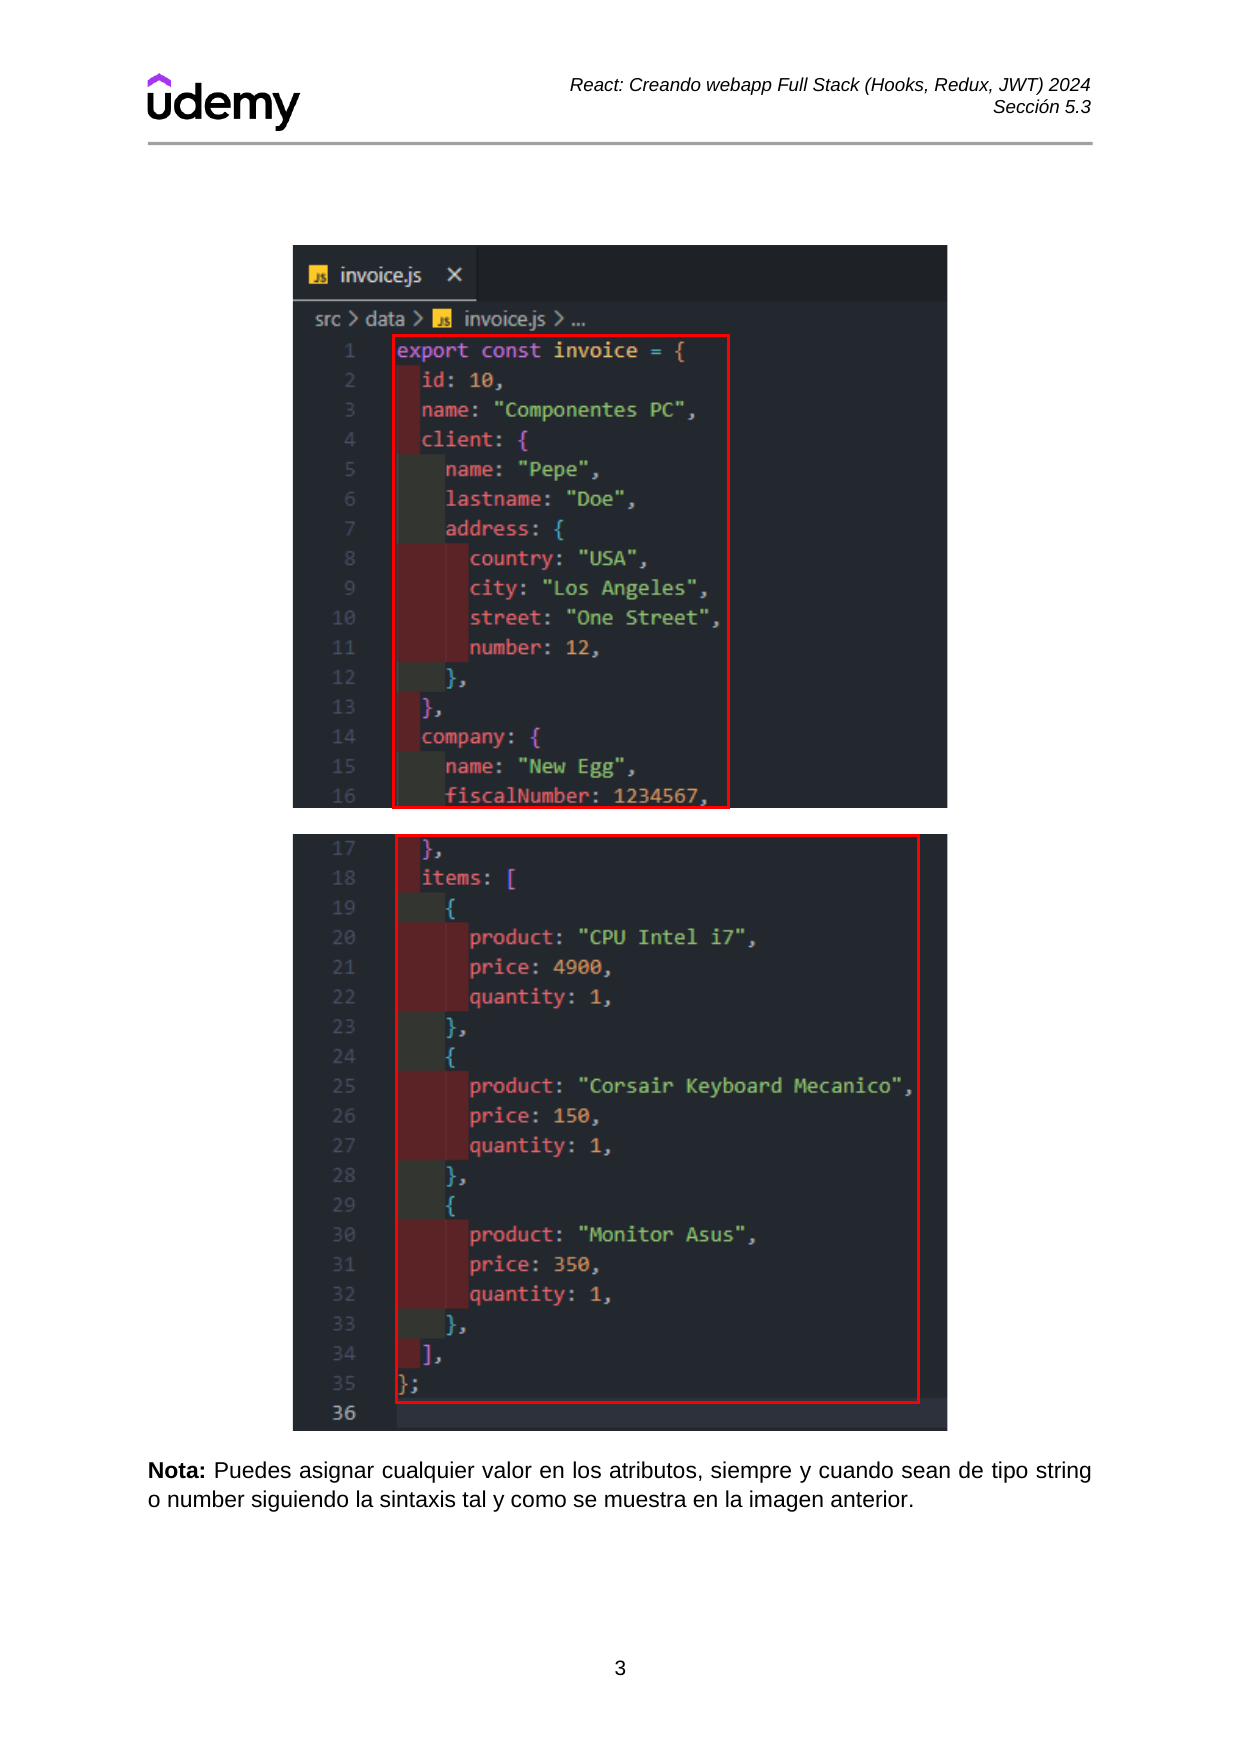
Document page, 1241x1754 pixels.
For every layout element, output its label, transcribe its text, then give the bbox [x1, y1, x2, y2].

picture [398, 837, 917, 1401]
picture [292, 834, 948, 1431]
picture [395, 337, 727, 806]
text Nota: Puedes asignar cualquier valor en los atributos, siempre y cuando sean de tipo string o number siguiendo la sintaxis tal y como se muestra en la imagen anterior. [148, 1457, 1092, 1512]
picture [292, 245, 948, 808]
picture [147, 73, 301, 131]
